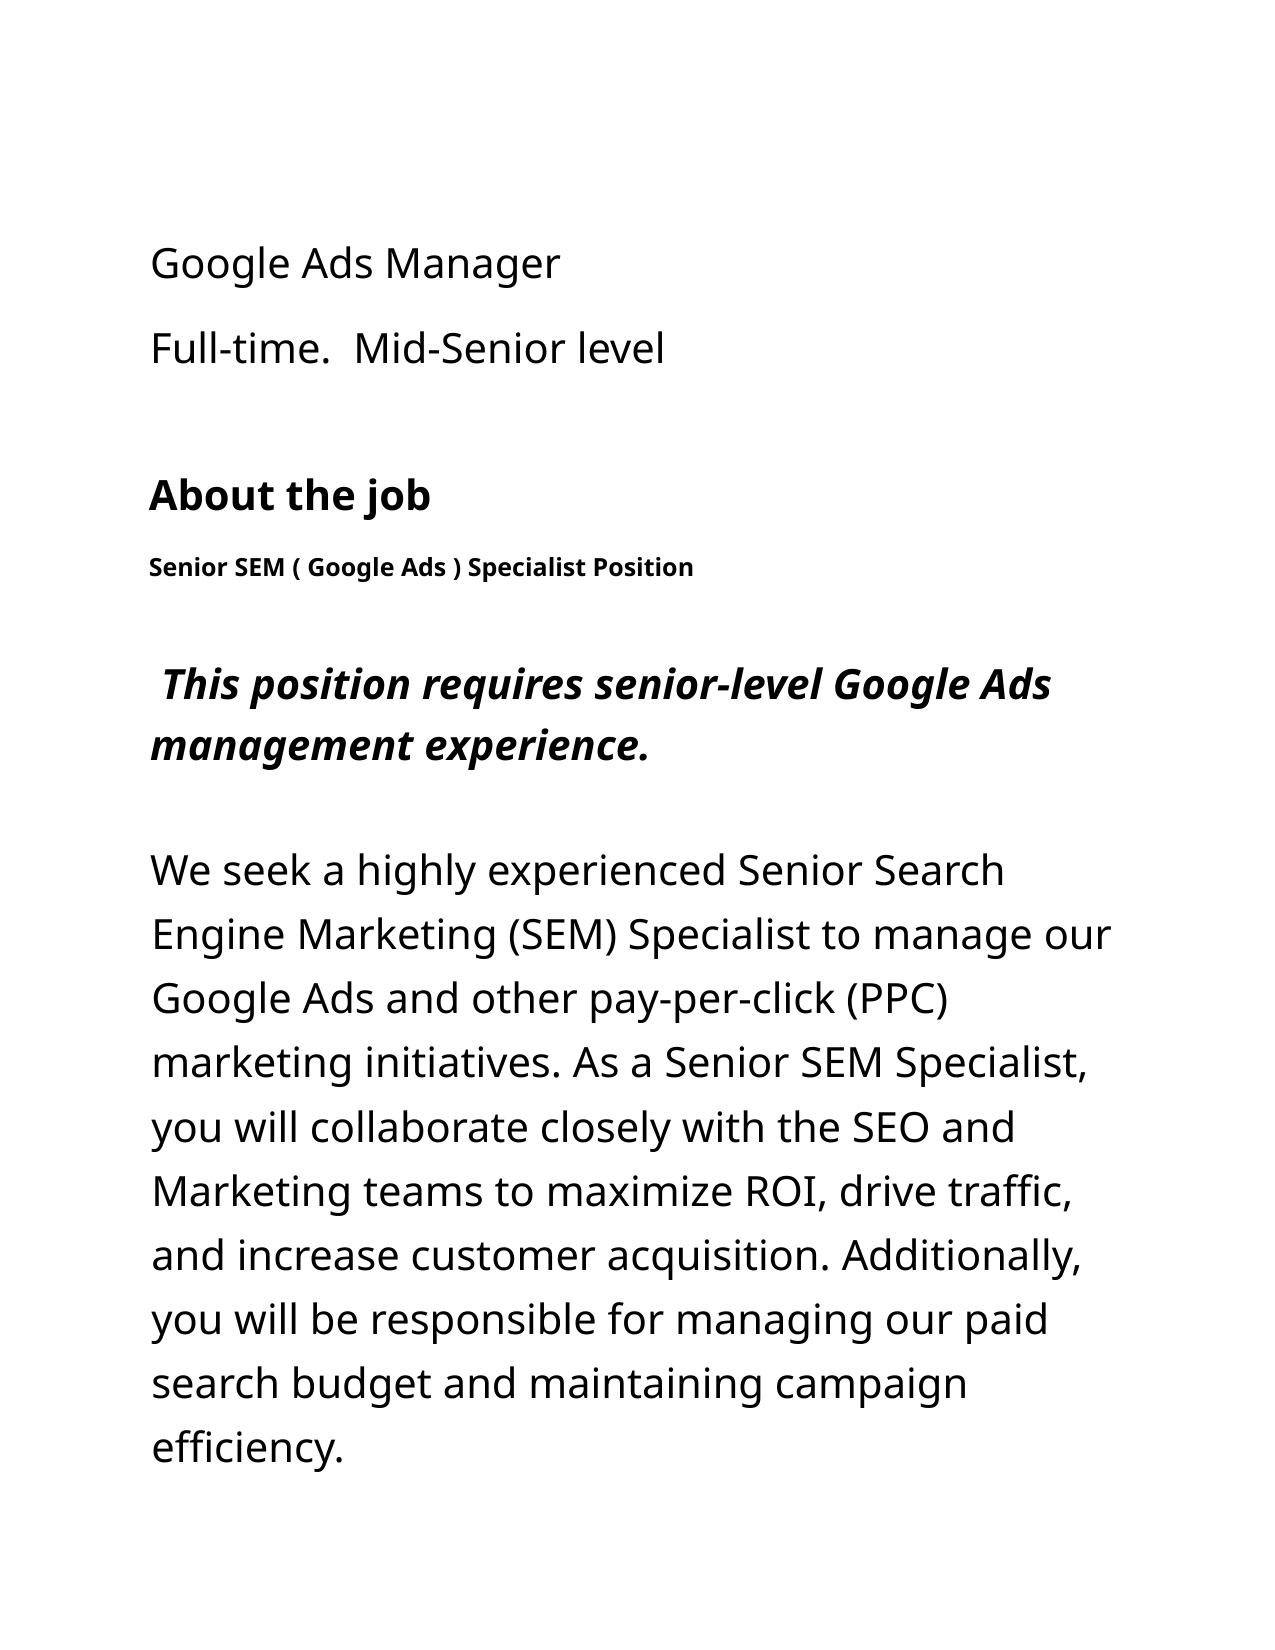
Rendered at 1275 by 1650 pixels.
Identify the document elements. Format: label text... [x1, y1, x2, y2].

text Full-time. Mid-Senior level [150, 319, 1125, 375]
text About the job [148, 466, 1132, 523]
text We seek a highly experienced Senior Search Engine Marketing (SEM) Specialist to manage our Google Ads and other pay-per-click (PPC) marketing initiatives. As a Senior SEM Specialist, you will collaborate closely with the SEO and Marketing teams to maximize ROI, drive traffic, and increase customer acquisition. Additionally, you will be responsible for managing our paid search budget and maintaining campaign efficiency. [150, 841, 1125, 1474]
text Google Ads Manager [150, 233, 1125, 290]
subtitle Senior SEM ( Google Ads ) Specialist Position [148, 550, 1132, 584]
text This position requires senior-level Google Ads management experience. [150, 655, 1132, 773]
